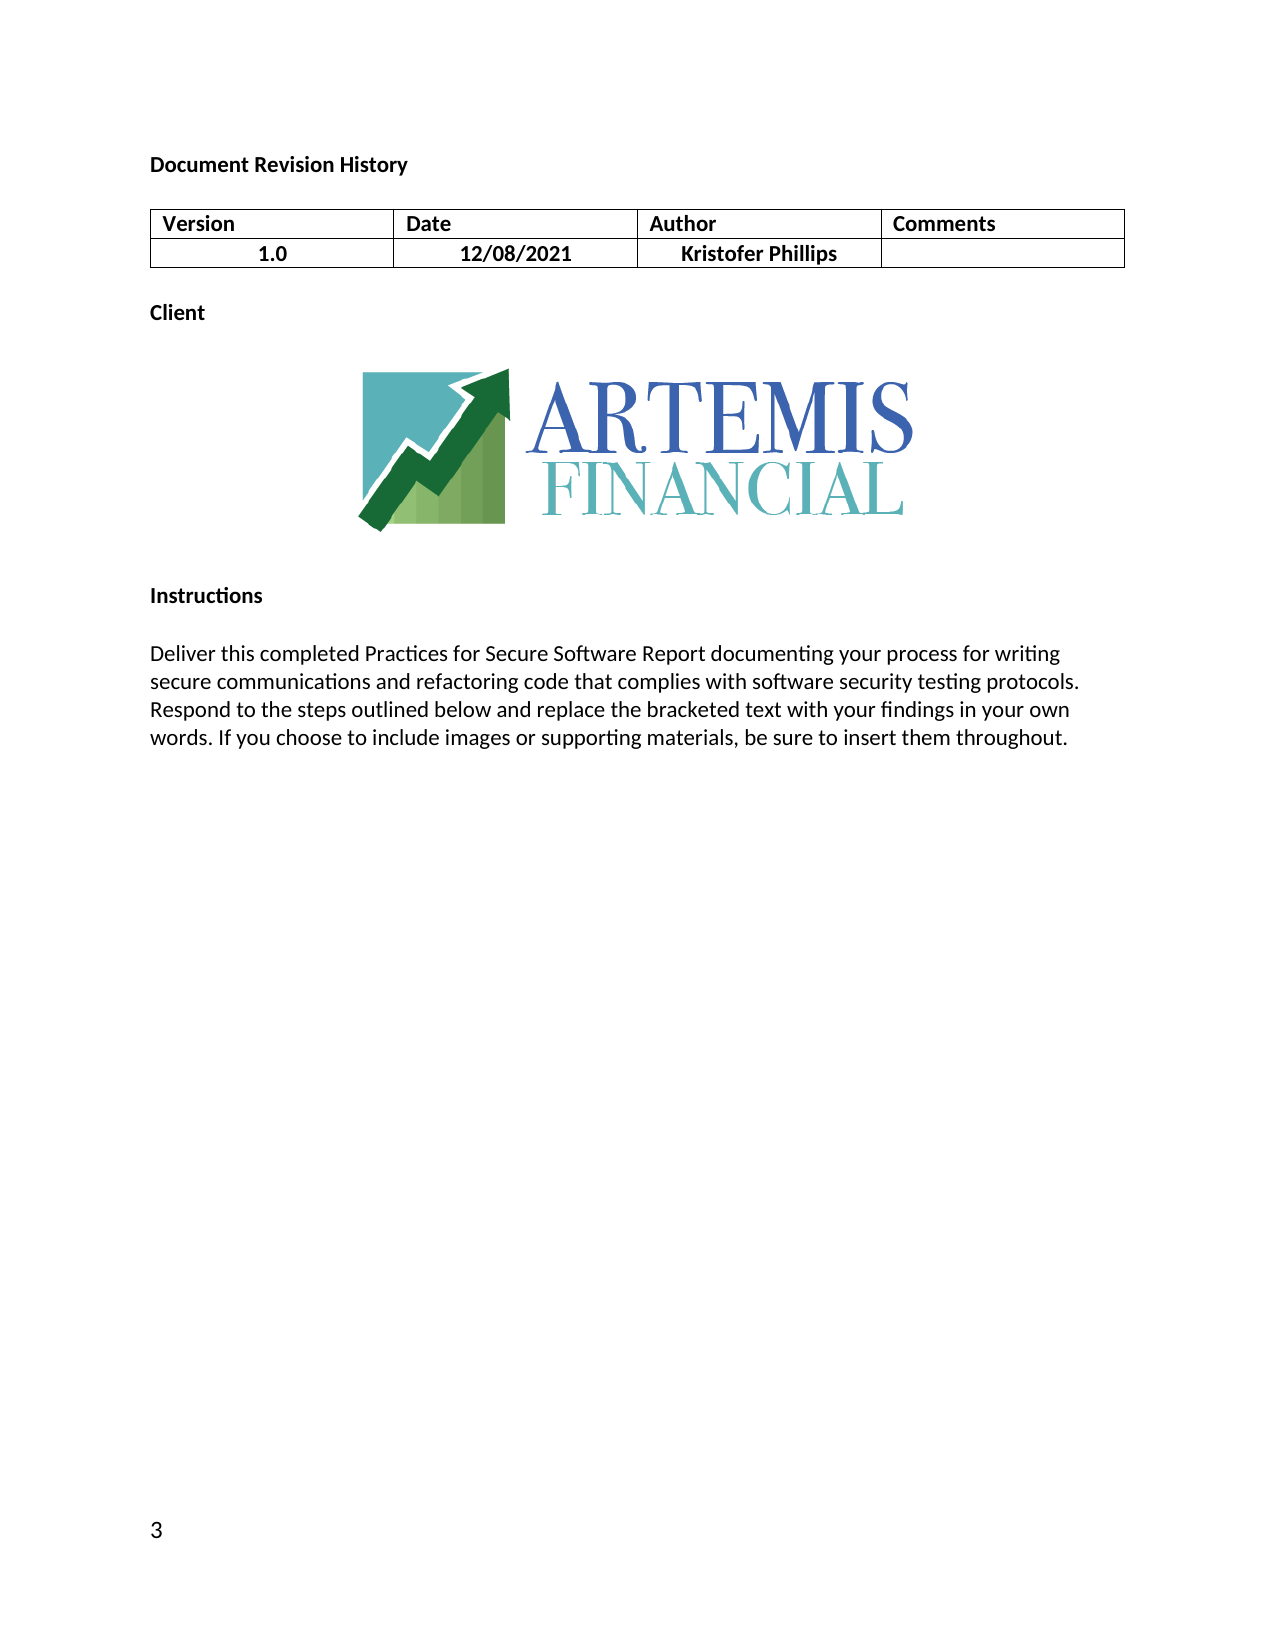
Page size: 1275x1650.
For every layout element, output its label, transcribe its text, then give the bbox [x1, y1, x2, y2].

table_cell 12/08/2021 [394, 239, 637, 267]
table_header Date [394, 210, 637, 238]
text Respond to the steps outlined below and replace the bracketed text with your findings in your own words. If you choose to include images or supporting materials, be sure to insert them throughout. [150, 696, 1125, 752]
subtitle Instructions [150, 581, 1125, 609]
table_cell [882, 239, 1124, 267]
subtitle Client [150, 298, 1125, 326]
picture [346, 354, 929, 553]
table_header Author [638, 210, 881, 238]
subtitle Document Revision History [150, 150, 1125, 178]
table_cell 1.0 [151, 239, 393, 267]
text Deliver this completed Practices for Secure Software Report documenting your process for writing secure communications and refactoring code that complies with software security testing protocols. [150, 639, 1125, 696]
table_header Comments [882, 210, 1124, 238]
table_cell Kristofer Phillips [638, 239, 881, 267]
table_header Version [151, 210, 393, 238]
